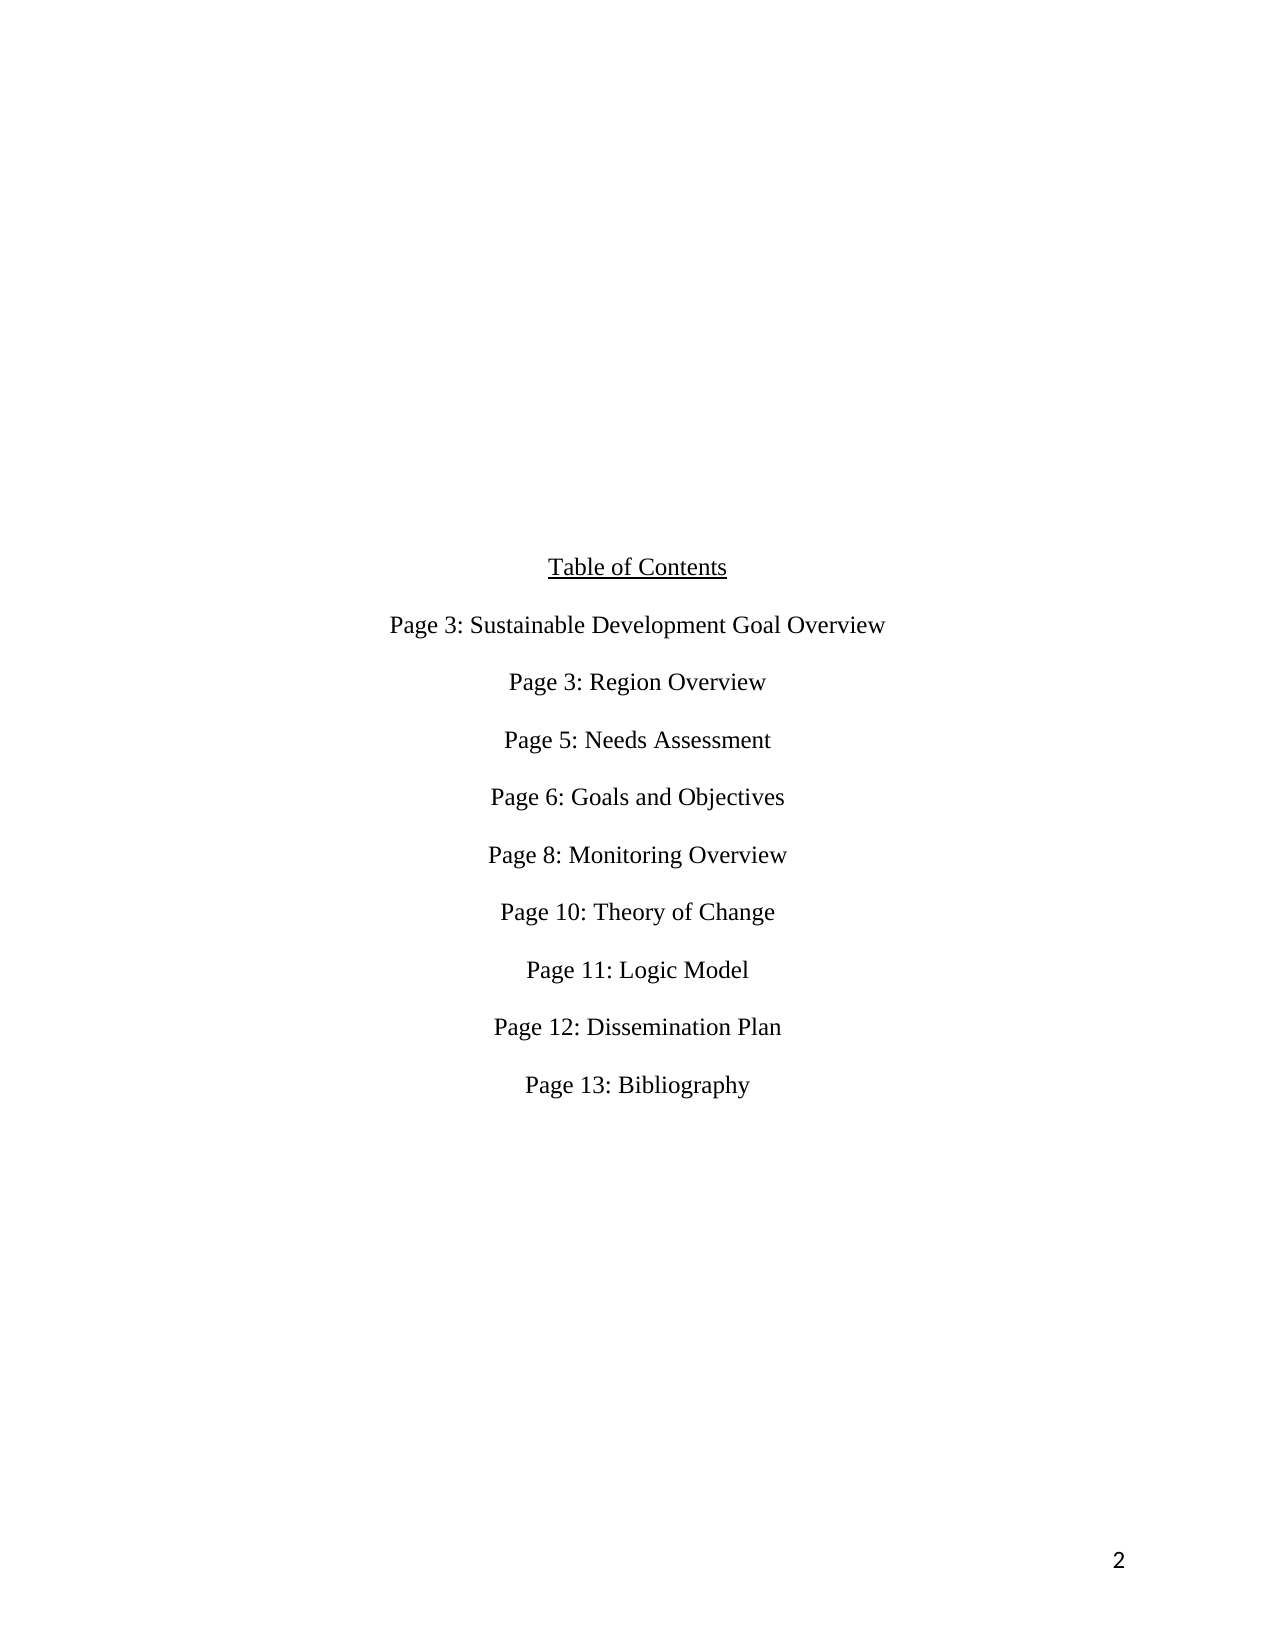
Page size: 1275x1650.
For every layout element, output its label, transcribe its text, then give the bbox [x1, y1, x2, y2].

text Page 3: Sustainable Development Goal Overview [150, 610, 1125, 639]
text Page 3: Region Overview [150, 667, 1125, 696]
text Page 11: Logic Model [150, 955, 1125, 984]
text Page 8: Monitoring Overview [150, 840, 1125, 869]
text Table of Contents [150, 552, 1125, 581]
text Page 5: Needs Assessment [150, 725, 1125, 754]
text Page 10: Theory of Change [150, 897, 1125, 926]
text Page 6: Goals and Objectives [150, 782, 1125, 811]
text Page 13: Bibliography [150, 1070, 1125, 1099]
text Page 12: Dissemination Plan [150, 1012, 1125, 1041]
